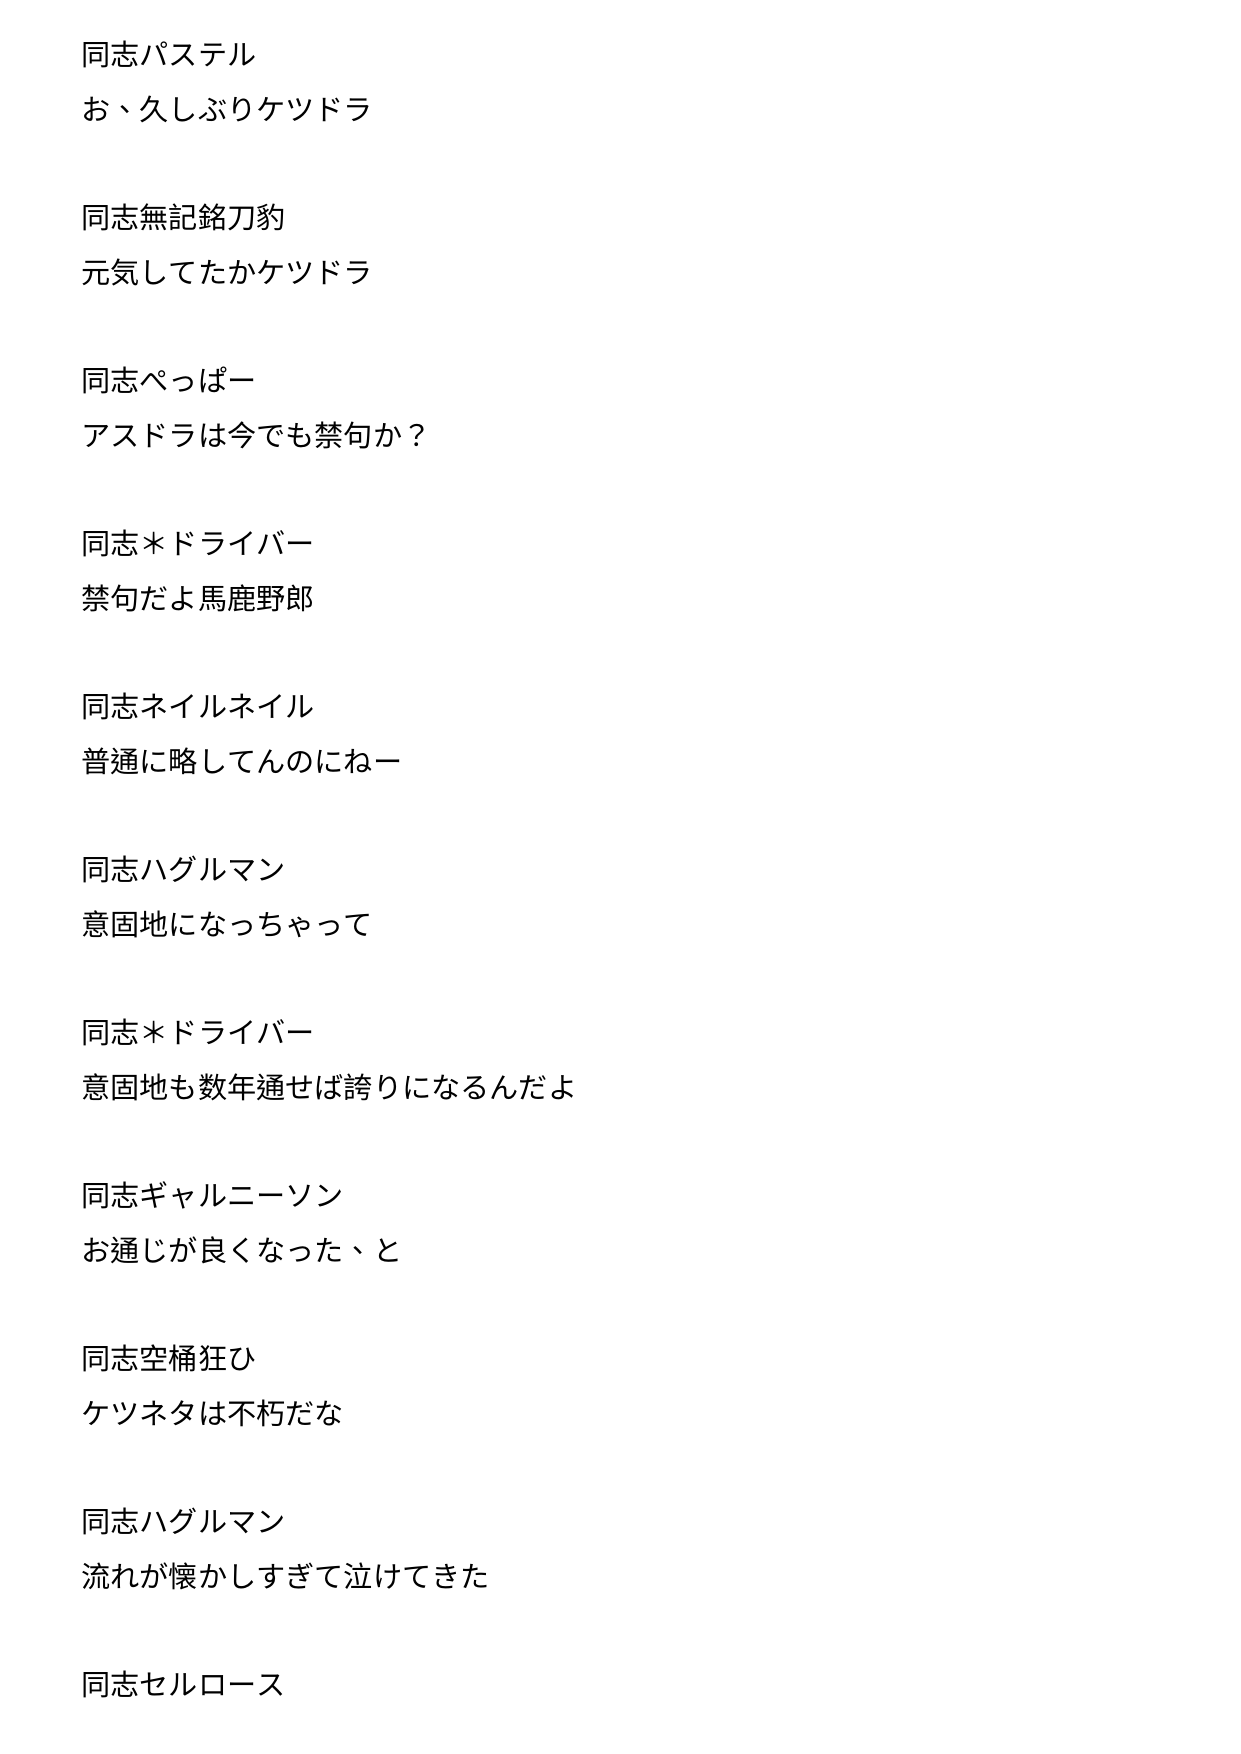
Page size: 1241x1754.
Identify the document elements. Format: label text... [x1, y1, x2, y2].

text 同志空桶狂ひ [81, 1341, 1215, 1377]
text 意固地になっちゃって [81, 907, 1215, 943]
text 同志＊ドライバー [81, 1015, 1215, 1051]
text 禁句だよ馬鹿野郎 [81, 581, 1215, 617]
text 元気してたかケツドラ [81, 255, 1215, 291]
text お通じが良くなった、と [81, 1233, 1215, 1269]
text 同志ハグルマン [81, 852, 1215, 888]
text 普通に略してんのにねー [81, 744, 1215, 780]
text アスドラは今でも禁句か？ [81, 418, 1215, 454]
text お、久しぶりケツドラ [81, 92, 1215, 128]
text 同志ギャルニーソン [81, 1178, 1215, 1214]
text 同志パステル [81, 37, 1215, 73]
text ケツネタは不朽だな [81, 1396, 1215, 1432]
text 同志ネイルネイル [81, 689, 1215, 725]
text 同志セルロース [81, 1667, 1215, 1703]
text 同志＊ドライバー [81, 526, 1215, 562]
text 流れが懐かしすぎて泣けてきた [81, 1559, 1215, 1595]
text 同志無記銘刀豹 [81, 200, 1215, 236]
text 同志ハグルマン [81, 1504, 1215, 1540]
text 意固地も数年通せば誇りになるんだよ [81, 1070, 1215, 1106]
text 同志ぺっぱー [81, 363, 1215, 399]
